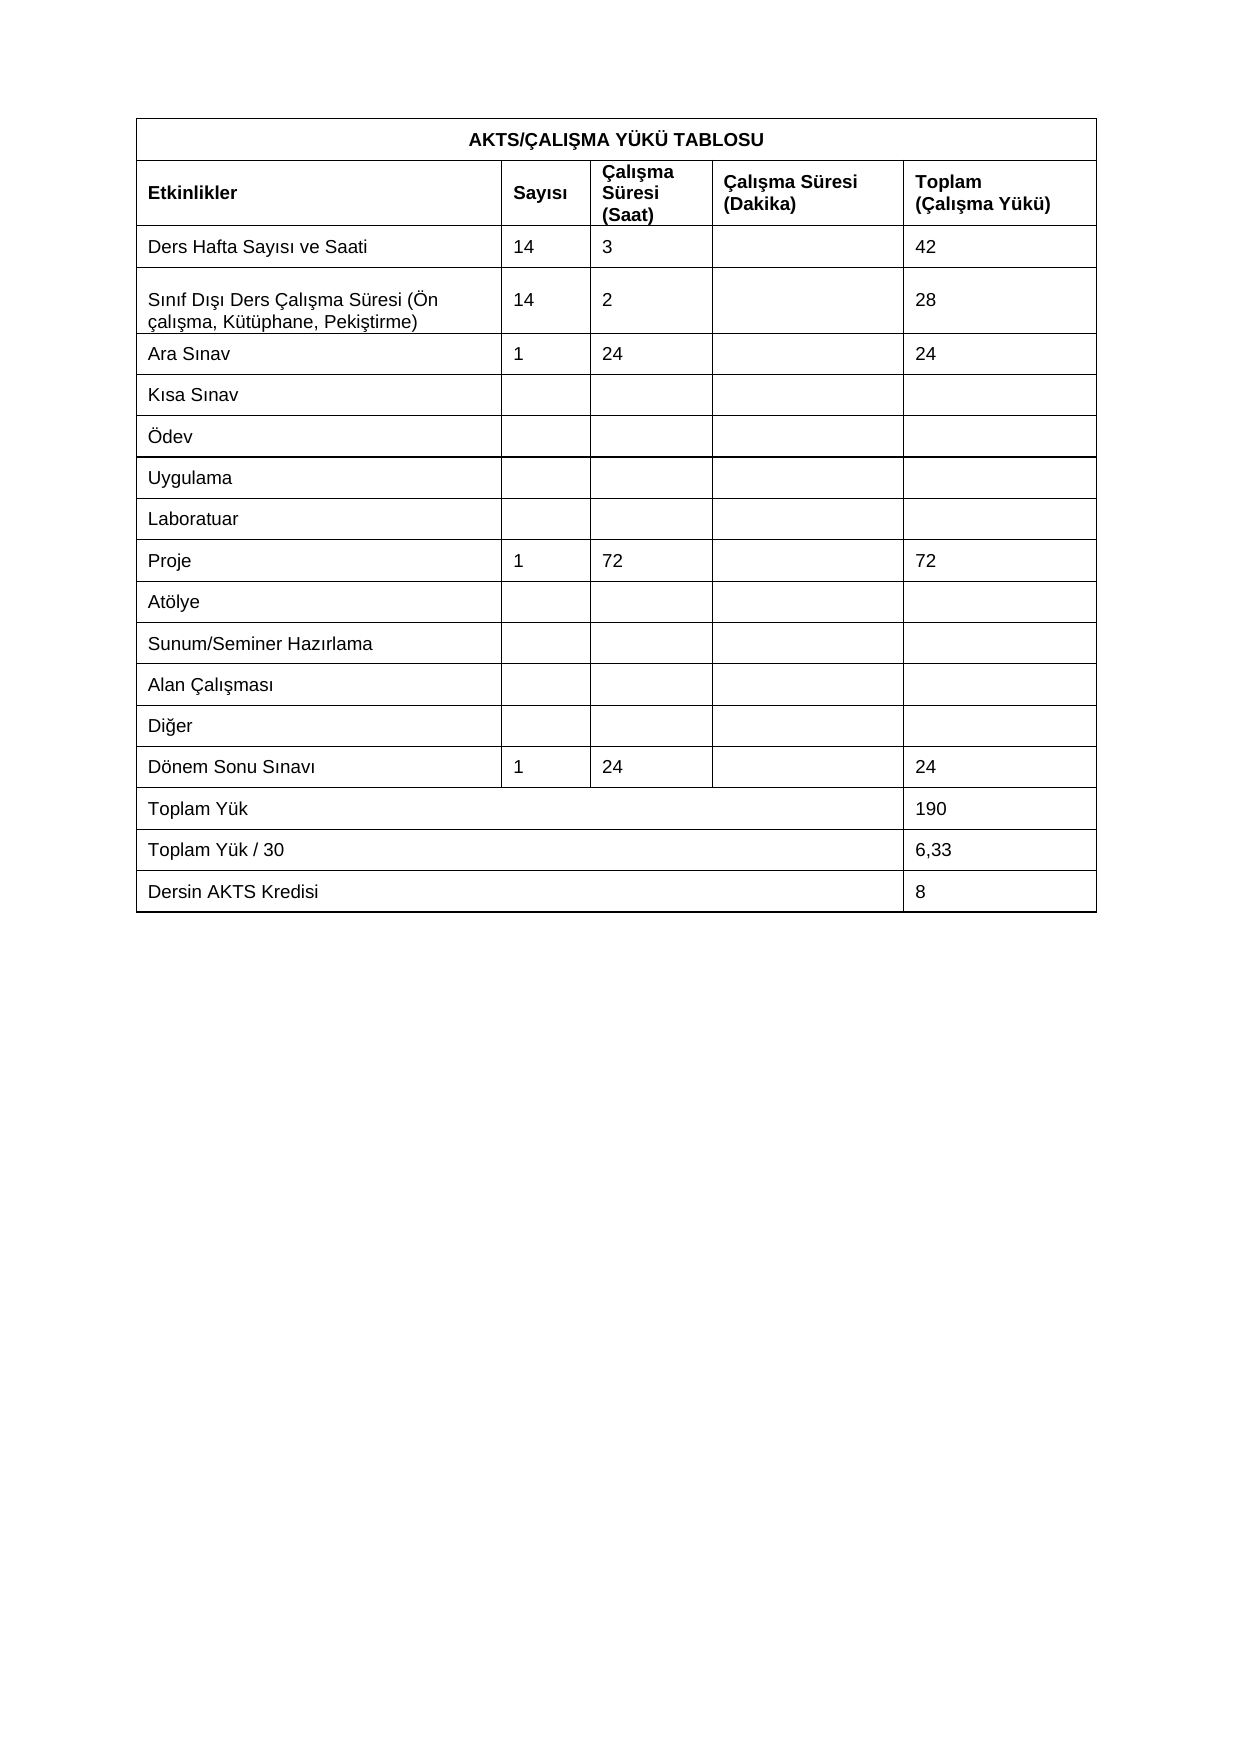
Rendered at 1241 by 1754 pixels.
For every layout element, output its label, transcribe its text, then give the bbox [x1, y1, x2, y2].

table_cell [713, 540, 903, 581]
table_cell [502, 416, 590, 456]
table_cell 72 [591, 540, 712, 581]
table_cell Dersin AKTS Kredisi [137, 871, 903, 911]
table_cell [713, 499, 903, 539]
table_cell [713, 706, 903, 746]
table_cell [591, 706, 712, 746]
table_cell [591, 375, 712, 415]
table_header AKTS/ÇALIŞMA YÜKÜ TABLOSU [137, 119, 1096, 159]
table_cell Toplam (Çalışma Yükü) [904, 161, 1096, 225]
table_cell [713, 334, 903, 374]
table_cell [713, 747, 903, 787]
table_cell Ara Sınav [137, 334, 501, 374]
table_cell 28 [904, 268, 1096, 332]
table_cell 14 [502, 226, 590, 267]
table_cell [591, 416, 712, 456]
table_cell [904, 706, 1096, 746]
table_cell [502, 664, 590, 704]
table_cell [904, 623, 1096, 663]
table_cell Çalışma Süresi (Dakika) [713, 161, 903, 225]
table_cell 24 [904, 747, 1096, 787]
table_cell 24 [904, 334, 1096, 374]
table_cell [591, 623, 712, 663]
table_cell [713, 268, 903, 332]
table_cell 8 [904, 871, 1096, 911]
table_cell Sayısı [502, 161, 590, 225]
table_cell Toplam Yük / 30 [137, 830, 903, 870]
table_cell [713, 416, 903, 456]
table_cell Kısa Sınav [137, 375, 501, 415]
table_cell 24 [591, 747, 712, 787]
table_cell Diğer [137, 706, 501, 746]
table_cell [591, 458, 712, 498]
table_cell [904, 416, 1096, 456]
table_cell [591, 664, 712, 704]
table_cell 1 [502, 540, 590, 581]
table_cell 72 [904, 540, 1096, 581]
table_cell Dönem Sonu Sınavı [137, 747, 501, 787]
table_cell 3 [591, 226, 712, 267]
table_cell Alan Çalışması [137, 664, 501, 704]
table_cell [591, 499, 712, 539]
table_cell Atölye [137, 582, 501, 622]
table_cell [713, 375, 903, 415]
table_cell [904, 375, 1096, 415]
table_cell Etkinlikler [137, 161, 501, 225]
table_cell [591, 582, 712, 622]
table_cell Sınıf Dışı Ders Çalışma Süresi (Ön çalışma, Kütüphane, Pekiştirme) [137, 268, 501, 332]
table_cell [713, 623, 903, 663]
table_cell 1 [502, 747, 590, 787]
table_cell [502, 623, 590, 663]
table_cell Toplam Yük [137, 788, 903, 829]
table_cell [713, 226, 903, 267]
table_cell 6,33 [904, 830, 1096, 870]
table_cell [904, 458, 1096, 498]
table_cell 42 [904, 226, 1096, 267]
table_cell [502, 375, 590, 415]
table_cell 190 [904, 788, 1096, 829]
table_cell [502, 458, 590, 498]
table_cell [713, 582, 903, 622]
table_cell 24 [591, 334, 712, 374]
table_cell [904, 499, 1096, 539]
table_cell Laboratuar [137, 499, 501, 539]
table_cell [904, 582, 1096, 622]
table_cell 14 [502, 268, 590, 332]
table_cell [502, 706, 590, 746]
table_cell Çalışma Süresi (Saat) [591, 161, 712, 225]
table_cell [904, 664, 1096, 704]
table_cell 2 [591, 268, 712, 332]
table_cell Ödev [137, 416, 501, 456]
table_cell Proje [137, 540, 501, 581]
table_cell [713, 664, 903, 704]
table_cell Ders Hafta Sayısı ve Saati [137, 226, 501, 267]
table_cell [502, 499, 590, 539]
table_cell Sunum/Seminer Hazırlama [137, 623, 501, 663]
table_cell [502, 582, 590, 622]
table_cell Uygulama [137, 458, 501, 498]
table_cell [713, 458, 903, 498]
table_cell 1 [502, 334, 590, 374]
